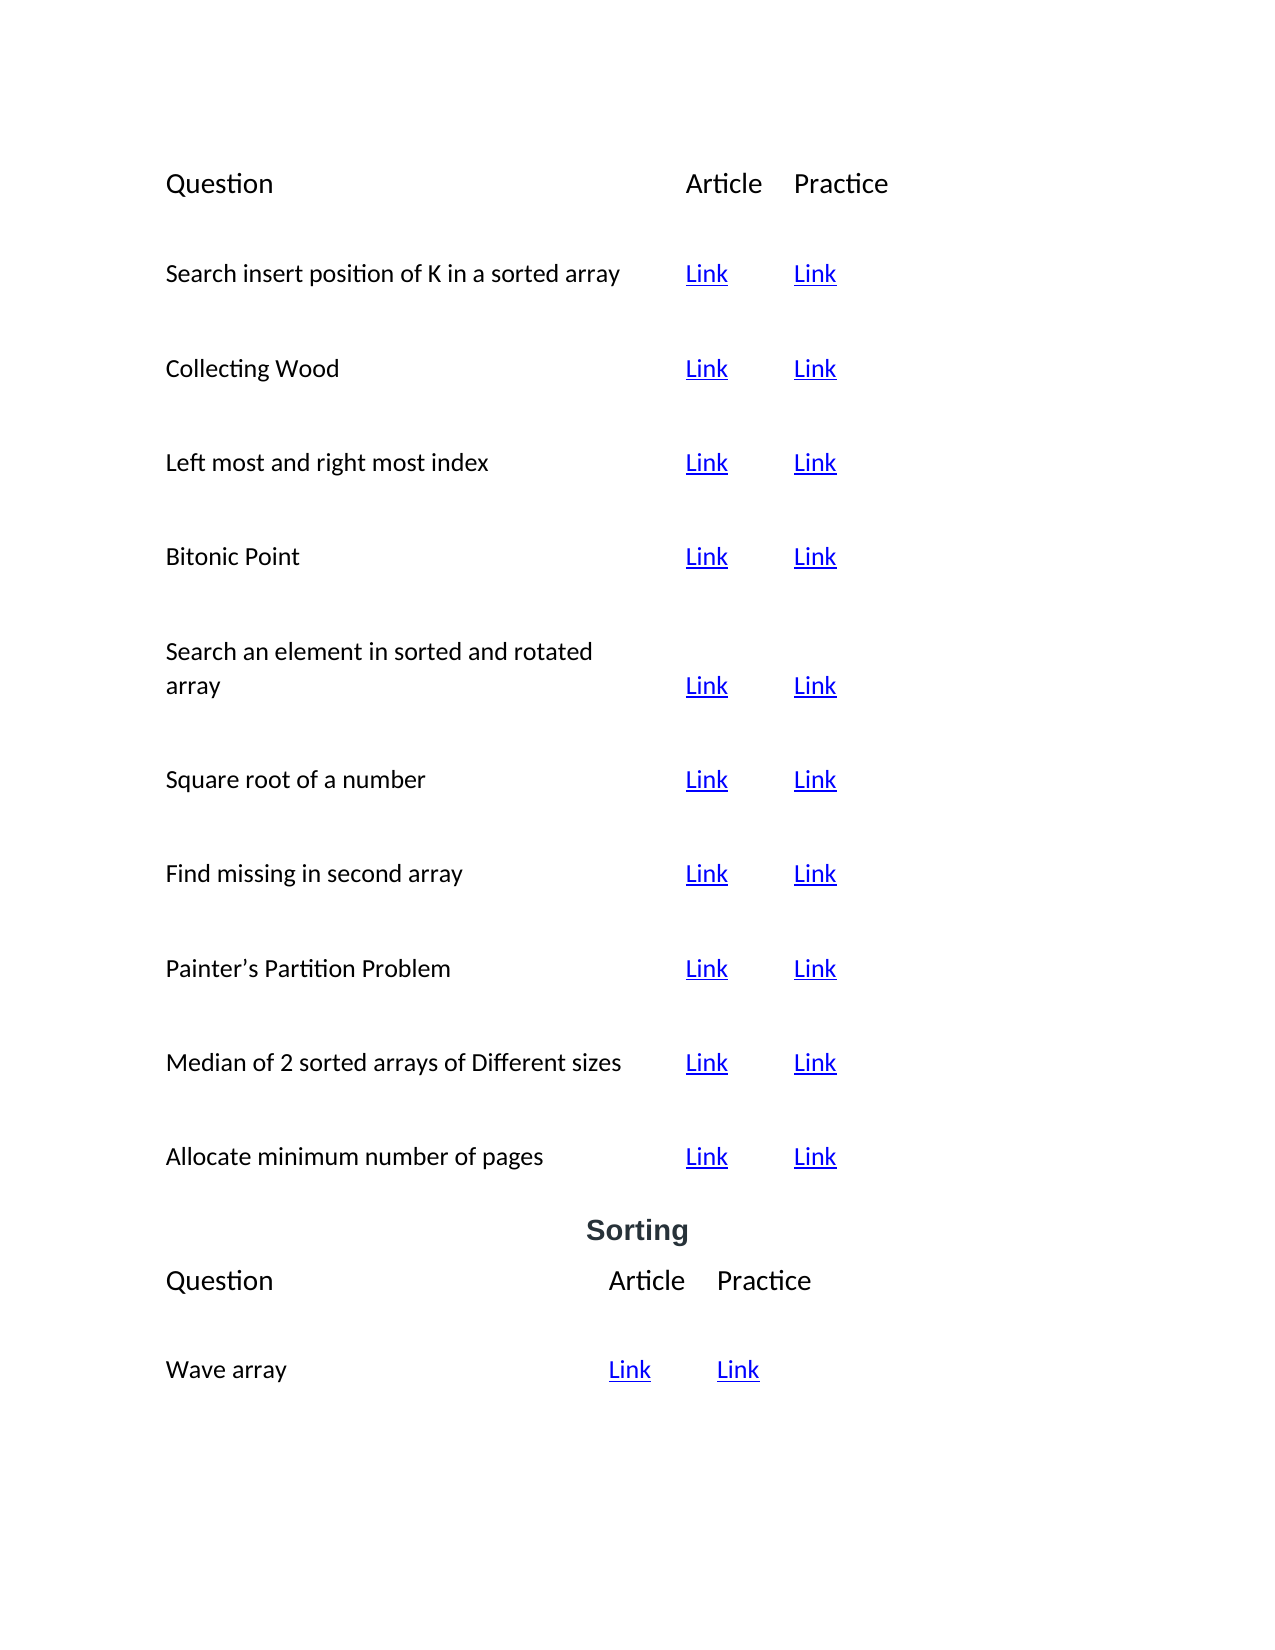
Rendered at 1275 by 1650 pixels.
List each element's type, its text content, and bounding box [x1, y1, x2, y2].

table_header Practice [701, 1246, 827, 1332]
table_cell Median of 2 sorted arrays of Different sizes [150, 1024, 670, 1118]
table_cell Link [778, 519, 904, 613]
table_cell Left most and right most index [150, 424, 670, 518]
table_header Question [150, 1246, 593, 1332]
table_cell Link [778, 424, 904, 518]
table_cell Link [778, 613, 904, 741]
table_cell Link [670, 330, 778, 424]
table_cell Link [778, 1118, 904, 1213]
table_cell Link [778, 741, 904, 836]
table_cell Search insert position of K in a sorted array [150, 236, 670, 330]
table_cell Link [778, 236, 904, 330]
table_header Practice [778, 150, 904, 236]
table_cell Link [670, 741, 778, 836]
table_header Article [670, 150, 778, 236]
table_cell Link [670, 519, 778, 613]
subtitle Sorting [150, 1213, 1125, 1246]
table_cell Link [670, 930, 778, 1024]
table_cell Collecting Wood [150, 330, 670, 424]
table_cell Square root of a number [150, 741, 670, 836]
table_cell Find missing in second array [150, 836, 670, 930]
table_cell Link [778, 330, 904, 424]
table_cell Link [670, 236, 778, 330]
table_cell Link [670, 1118, 778, 1213]
table_cell Wave array [150, 1332, 593, 1426]
table_cell Link [778, 930, 904, 1024]
table_cell Link [670, 836, 778, 930]
table_cell Bitonic Point [150, 519, 670, 613]
table_cell Link [670, 424, 778, 518]
table_cell Link [778, 1024, 904, 1118]
table_cell Link [701, 1332, 827, 1426]
table_cell Link [593, 1332, 701, 1426]
table_cell Search an element in sorted and rotated array [150, 613, 670, 741]
table_cell Allocate minimum number of pages [150, 1118, 670, 1213]
table_cell Link [670, 613, 778, 741]
table_header Question [150, 150, 670, 236]
table_cell Link [670, 1024, 778, 1118]
table_cell Painter’s Partition Problem [150, 930, 670, 1024]
table_cell Link [778, 836, 904, 930]
table_header Article [593, 1246, 701, 1332]
